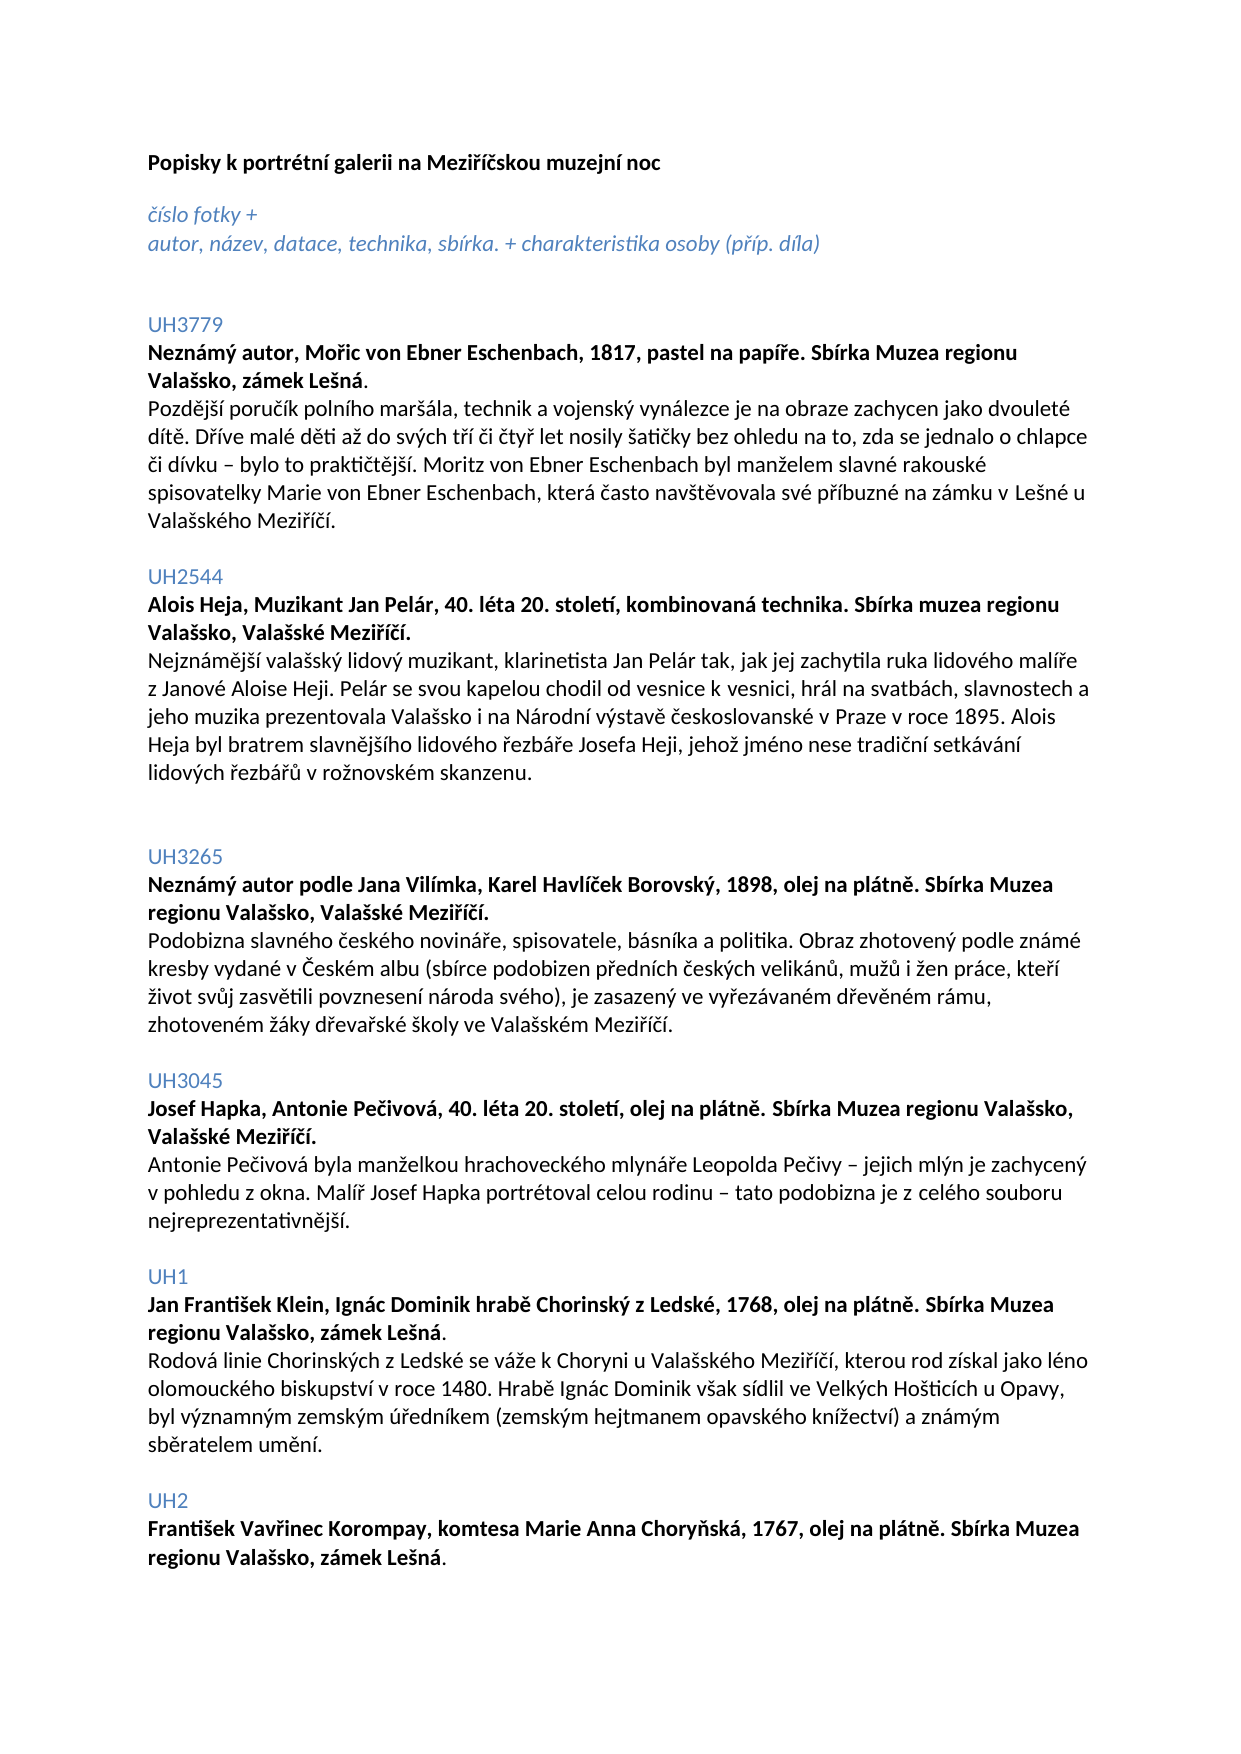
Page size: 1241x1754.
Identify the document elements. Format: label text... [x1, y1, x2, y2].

text Antonie Pečivová byla manželkou hrachoveckého mlynáře Leopolda Pečivy – jejich mlýn je zachycený v pohledu z okna. Malíř Josef Hapka portrétoval celou rodinu – tato podobizna je z celého souboru nejreprezentativnější. [148, 1150, 1093, 1234]
text UH2 [148, 1487, 1093, 1514]
text Pozdější poručík polního maršála, technik a vojenský vynálezce je na obraze zachycen jako dvouleté dítě. Dříve malé děti až do svých tří či čtyř let nosily šatičky bez ohledu na to, zda se jednalo o chlapce či dívku – bylo to praktičtější. Moritz von Ebner Eschenbach byl manželem slavné rakouské spisovatelky Marie von Ebner Eschenbach, která často navštěvovala své příbuzné na zámku v Lešné u Valašského Meziříčí. [148, 394, 1093, 534]
text autor, název, datace, technika, sbírka. + charakteristika osoby (příp. díla) [148, 229, 1093, 257]
text Alois Heja, Muzikant Jan Pelár, 40. léta 20. století, kombinovaná technika. Sbírka muzea regionu Valašsko, Valašské Meziříčí. [148, 590, 1093, 646]
text Jan František Klein, Ignác Dominik hrabě Chorinský z Ledské, 1768, olej na plátně. Sbírka Muzea regionu Valašsko, zámek Lešná. [148, 1290, 1093, 1346]
text Podobizna slavného českého novináře, spisovatele, básníka a politika. Obraz zhotovený podle známé kresby vydané v Českém albu (sbírce podobizen předních českých velikánů, mužů i žen práce, kteří život svůj zasvětili povznesení národa svého), je zasazený ve vyřezávaném dřevěném rámu, zhotoveném žáky dřevařské školy ve Valašském Meziříčí. [148, 926, 1093, 1038]
text UH3045 [148, 1066, 1093, 1094]
text Nejznámější valašský lidový muzikant, klarinetista Jan Pelár tak, jak jej zachytila ruka lidového malíře z Janové Aloise Heji. Pelár se svou kapelou chodil od vesnice k vesnici, hrál na svatbách, slavnostech a jeho muzika prezentovala Valašsko i na Národní výstavě českoslovanské v Praze v roce 1895. Alois Heja byl bratrem slavnějšího lidového řezbáře Josefa Heji, jehož jméno nese tradiční setkávání lidových řezbářů v rožnovském skanzenu. [148, 646, 1093, 786]
text UH3265 [148, 842, 1093, 870]
text Neznámý autor podle Jana Vilímka, Karel Havlíček Borovský, 1898, olej na plátně. Sbírka Muzea regionu Valašsko, Valašské Meziříčí. [148, 870, 1093, 926]
text František Vavřinec Korompay, komtesa Marie Anna Choryňská, 1767, olej na plátně. Sbírka Muzea regionu Valašsko, zámek Lešná. [148, 1514, 1093, 1571]
text UH3779 [148, 310, 1093, 338]
text UH2544 [148, 562, 1093, 590]
text Josef Hapka, Antonie Pečivová, 40. léta 20. století, olej na plátně. Sbírka Muzea regionu Valašsko, Valašské Meziříčí. [148, 1094, 1093, 1150]
text Neznámý autor, Mořic von Ebner Eschenbach, 1817, pastel na papíře. Sbírka Muzea regionu Valašsko, zámek Lešná. [148, 338, 1093, 394]
text Rodová linie Chorinských z Ledské se váže k Choryni u Valašského Meziříčí, kterou rod získal jako léno olomouckého biskupství v roce 1480. Hrabě Ignác Dominik však sídlil ve Velkých Hošticích u Opavy, byl významným zemským úředníkem (zemským hejtmanem opavského knížectví) a známým sběratelem umění. [148, 1346, 1093, 1458]
text UH1 [148, 1262, 1093, 1290]
text číslo fotky + [148, 201, 1093, 229]
text Popisky k portrétní galerii na Meziříčskou muzejní noc [148, 148, 1093, 176]
